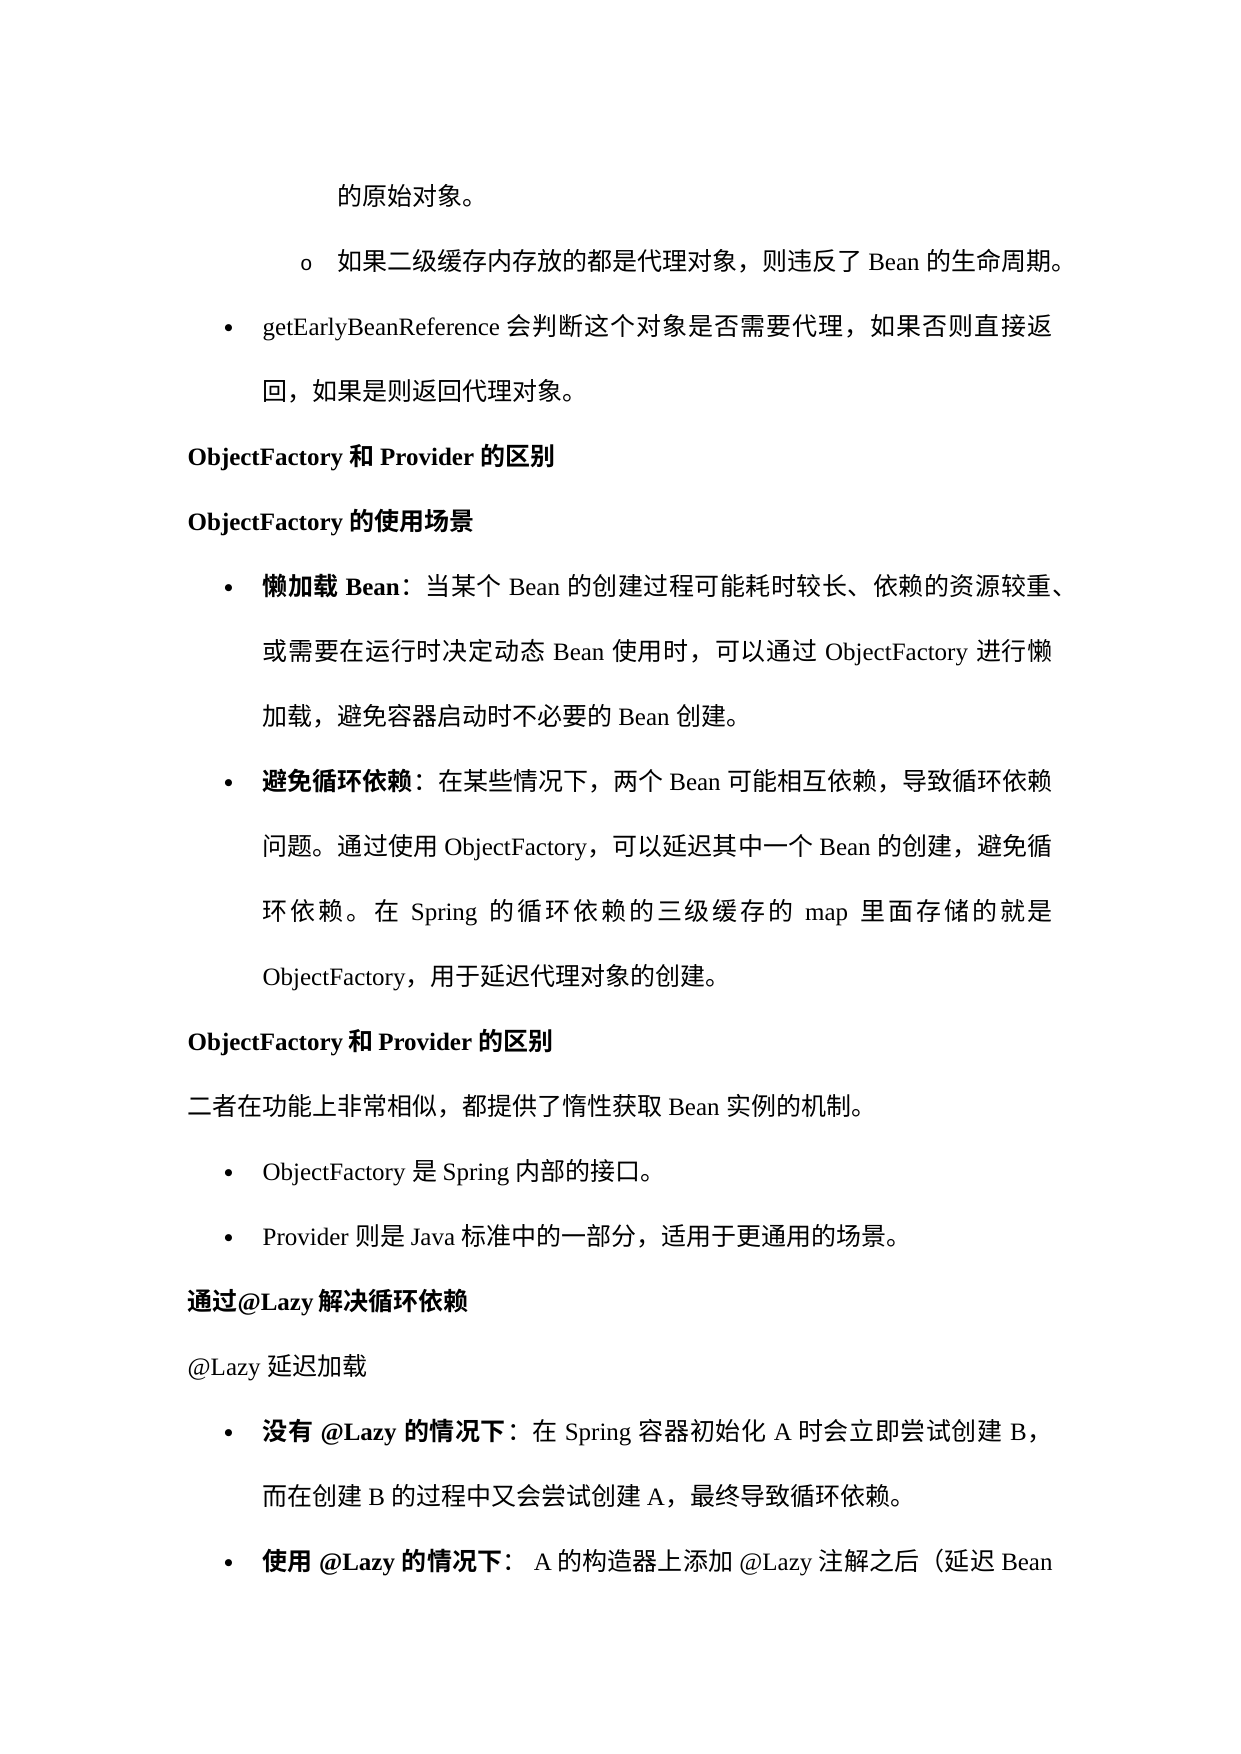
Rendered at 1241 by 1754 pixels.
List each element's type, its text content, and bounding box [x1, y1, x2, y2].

text ObjectFactory 和 Provider 的区别 [187, 422, 1053, 487]
list 如果二级缓存内存放的都是代理对象，则违反了 Bean 的生命周期。 [300, 227, 1053, 292]
list ObjectFactory 是 Spring 内部的接口。 [225, 1137, 1053, 1202]
text @Lazy 延迟加载 [187, 1332, 1053, 1397]
list 避免循环依赖：在某些情况下，两个 Bean 可能相互依赖，导致循环依赖问题。通过使用 ObjectFactory，可以延迟其中一个 Bean 的创建，避免循环依赖。在 Spring 的循环依赖的三级缓存的 map 里面存储的就是 ObjectFactory，用于延迟代理对象的创建。 [225, 747, 1053, 1007]
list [300, 162, 1053, 227]
list getEarlyBeanReference会判断这个对象是否需要代理，如果否则直接返回，如果是则返回代理对象。 [225, 292, 1053, 422]
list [225, 1527, 1053, 1592]
text 二者在功能上非常相似，都提供了惰性获取 Bean 实例的机制。 [187, 1072, 1053, 1137]
text ObjectFactory 的使用场景 [187, 487, 1053, 552]
text 通过@Lazy解决循环依赖 [187, 1267, 1053, 1332]
list Provider 则是 Java 标准中的一部分，适用于更通用的场景。 [225, 1202, 1053, 1267]
list 没有 @Lazy 的情况下：在 Spring 容器初始化 A 时会立即尝试创建 B，而在创建 B 的过程中又会尝试创建 A，最终导致循环依赖。 [225, 1397, 1053, 1527]
text ObjectFactory和Provider 的区别 [187, 1007, 1053, 1072]
list 懒加载 Bean：当某个 Bean 的创建过程可能耗时较长、依赖的资源较重、或需要在运行时决定动态 Bean 使用时，可以通过 ObjectFactory 进行懒加载，避免容器启动时不必要的 Bean 创建。 [225, 552, 1053, 747]
